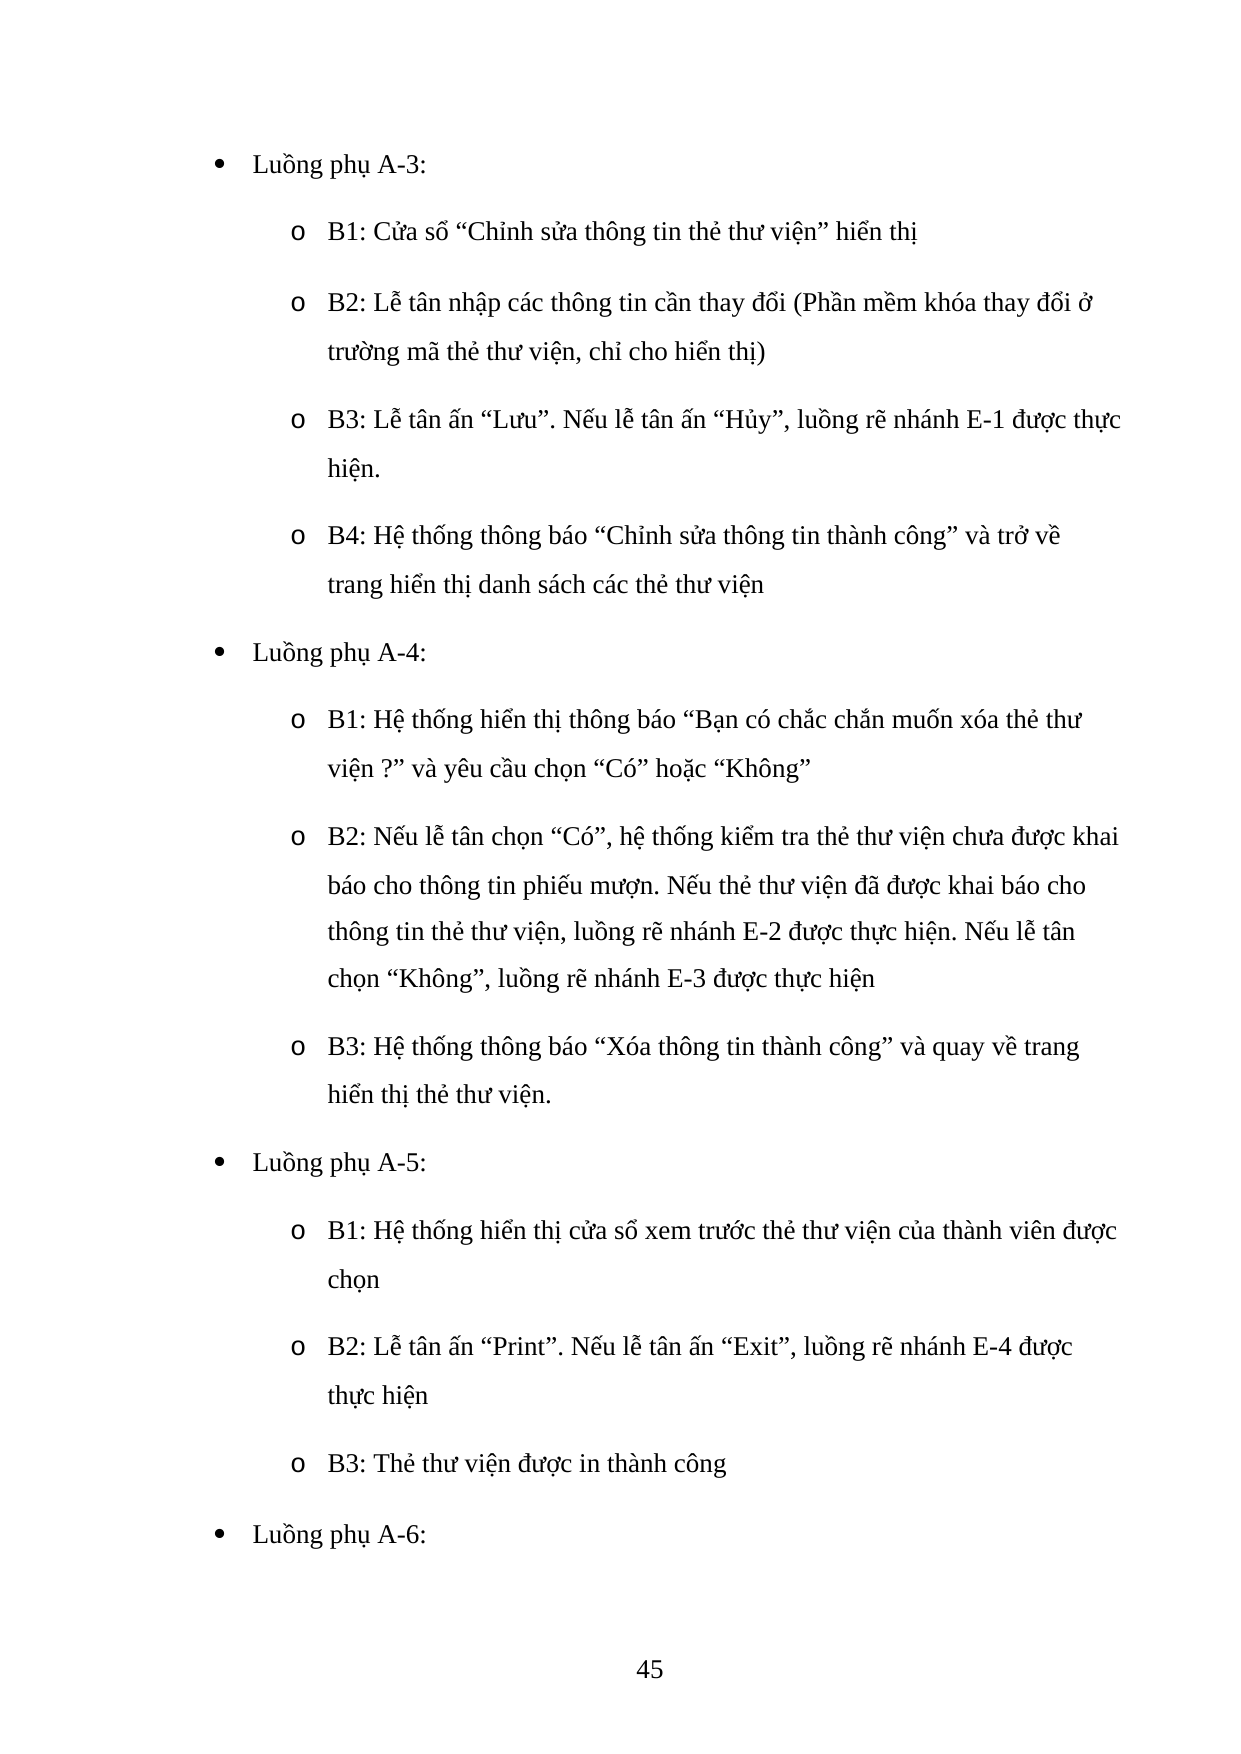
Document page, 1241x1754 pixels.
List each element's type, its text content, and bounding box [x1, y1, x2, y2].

list Luồng phụ A-3: [215, 148, 1122, 179]
list B1: Hệ thống hiển thị thông báo “Bạn có chắc chắn muốn xóa thẻ thư viện ?” và yêu cầu chọn “Có” hoặc “Không” [290, 703, 1122, 783]
list Luồng phụ A-5: [215, 1146, 1122, 1177]
list Luồng phụ A-4: [215, 636, 1122, 667]
list B1: Hệ thống hiển thị cửa sổ xem trước thẻ thư viện của thành viên được chọn [290, 1214, 1122, 1294]
list B3: Thẻ thư viện được in thành công [290, 1447, 1122, 1480]
list B2: Nếu lễ tân chọn “Có”, hệ thống kiểm tra thẻ thư viện chưa được khai báo cho thông tin phiếu mượn. Nếu thẻ thư viện đã được khai báo cho thông tin thẻ thư viện, luồng rẽ nhánh E-2 được thực hiện. Nếu lễ tân chọn “Không”, luồng rẽ nhánh E-3 được thực hiện [290, 820, 1122, 993]
list B4: Hệ thống thông báo “Chỉnh sửa thông tin thành công” và trở về trang hiển thị danh sách các thẻ thư viện [290, 519, 1122, 599]
list B3: Hệ thống thông báo “Xóa thông tin thành công” và quay về trang hiển thị thẻ thư viện. [290, 1030, 1122, 1110]
list B3: Lễ tân ấn “Lưu”. Nếu lễ tân ấn “Hủy”, luồng rẽ nhánh E-1 được thực hiện. [290, 403, 1122, 483]
list B1: Cửa sổ “Chỉnh sửa thông tin thẻ thư viện” hiển thị [290, 215, 1122, 249]
list B2: Lễ tân nhập các thông tin cần thay đổi (Phần mềm khóa thay đổi ở trường mã thẻ thư viện, chỉ cho hiển thị) [290, 286, 1122, 366]
list B2: Lễ tân ấn “Print”. Nếu lễ tân ấn “Exit”, luồng rẽ nhánh E-4 được thực hiện [290, 1330, 1122, 1410]
list Luồng phụ A-6: [215, 1518, 1122, 1549]
